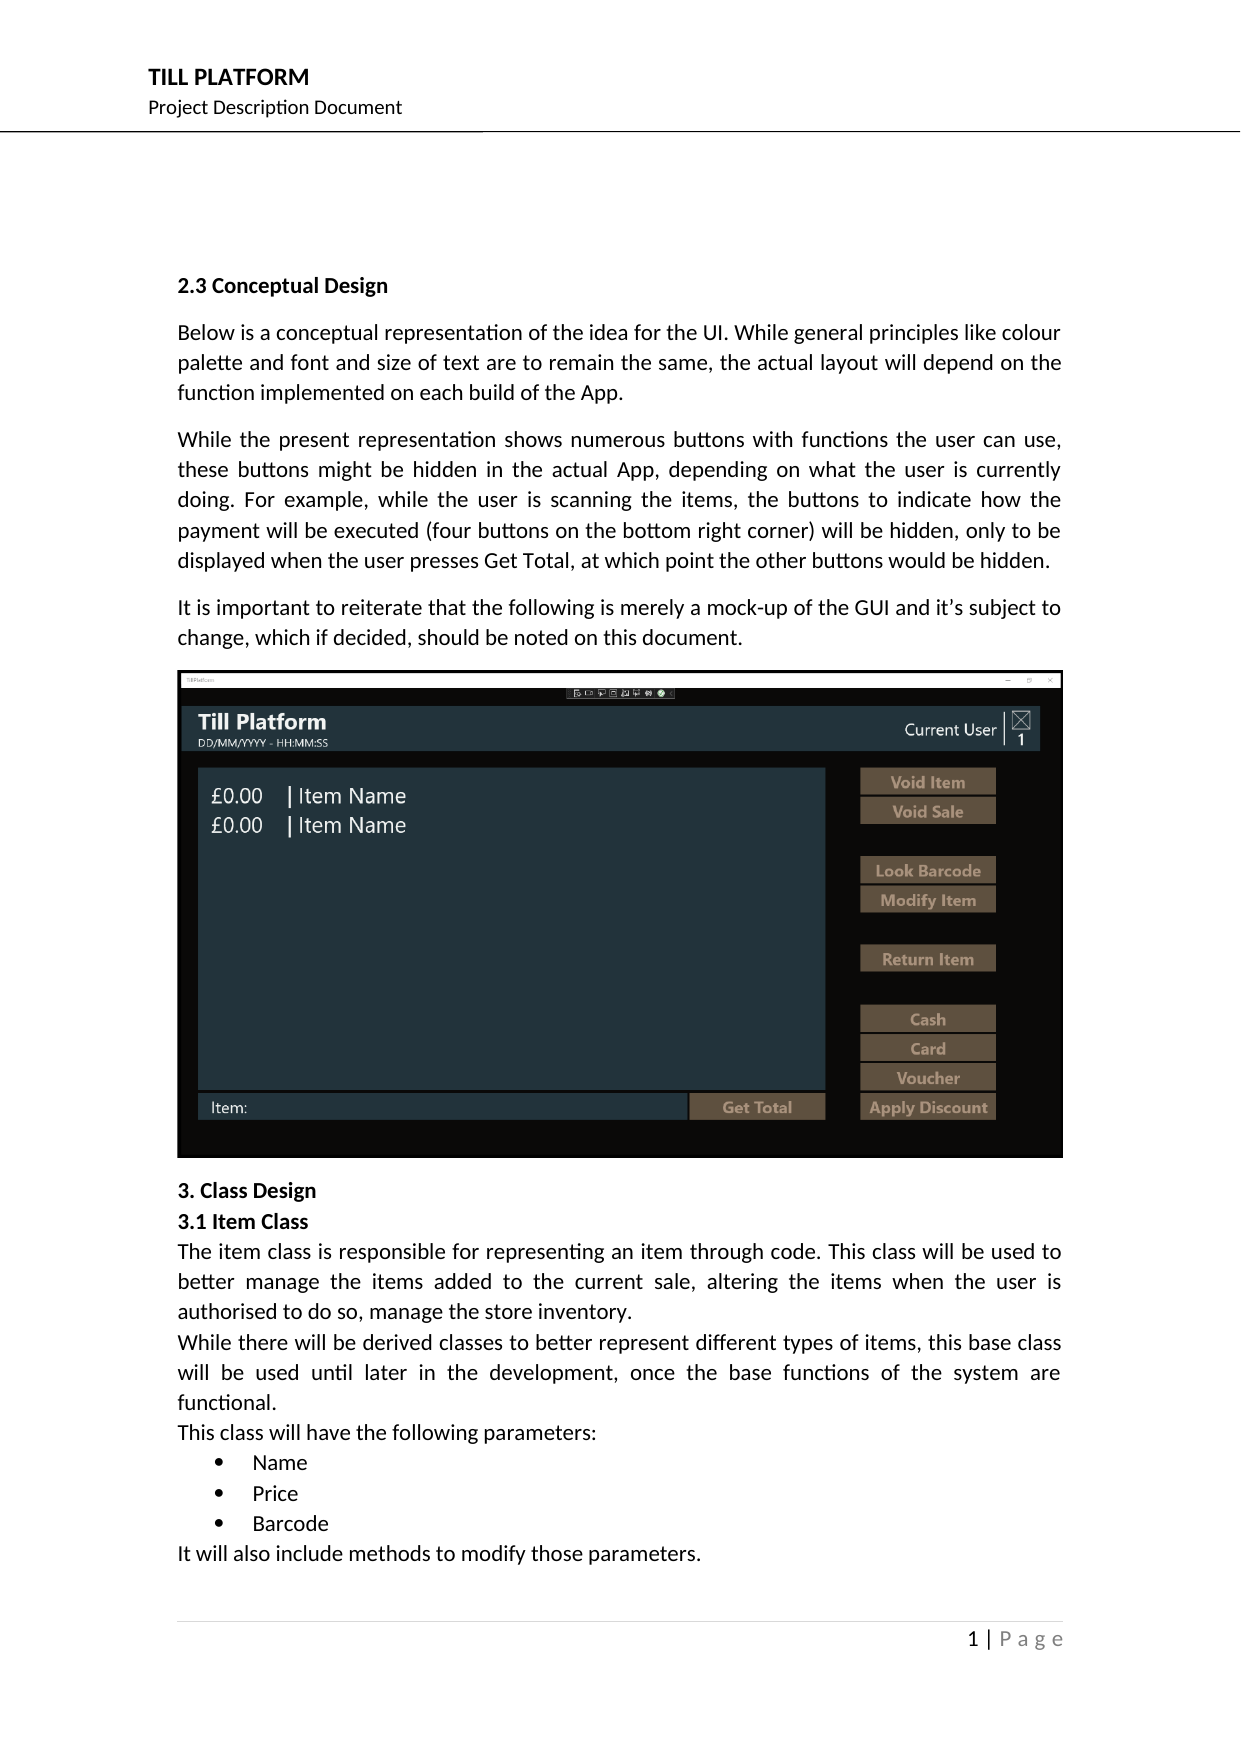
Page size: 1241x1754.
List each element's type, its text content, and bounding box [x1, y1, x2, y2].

text 3. Class Design [177, 1177, 1063, 1204]
list Name [215, 1448, 1063, 1476]
text The item class is responsible for representing an item through code. This class will be used to better manage the items added to the current sale, altering the items when the user is authorised to do so, manage the store inventory. [177, 1237, 1063, 1325]
text Below is a conceptual representation of the idea for the UI. While general principles like colour palette and font and size of text are to remain the same, the actual layout will depend on the function implemented on each build of the App. [177, 318, 1063, 406]
text While the present representation shows numerous buttons with functions the user can use, these buttons might be hidden in the actual App, depending on what the user is currently doing. For example, while the user is scanning the items, the buttons to indicate how the payment will be executed (four buttons on the bottom right corner) will be hidden, only to be displayed when the user presses Get Total, at which point the other buttons would be hidden. [177, 425, 1063, 574]
text It is important to reiterate that the following is merely a mock-up of the GUI and it’s subject to change, which if decided, should be noted on this document. [177, 593, 1063, 651]
list Price [215, 1479, 1063, 1507]
list Barcode [215, 1509, 1063, 1537]
text While there will be derived classes to better represent different types of items, this base class will be used until later in the development, once the base functions of the system are functional. [177, 1328, 1063, 1416]
text 2.3 Conceptual Design [177, 271, 1063, 299]
text It will also include methods to modify those parameters. [177, 1539, 1063, 1567]
text This class will have the following parameters: [177, 1418, 1063, 1446]
picture [177, 670, 1063, 1158]
text 3.1 Item Class [177, 1207, 1063, 1235]
